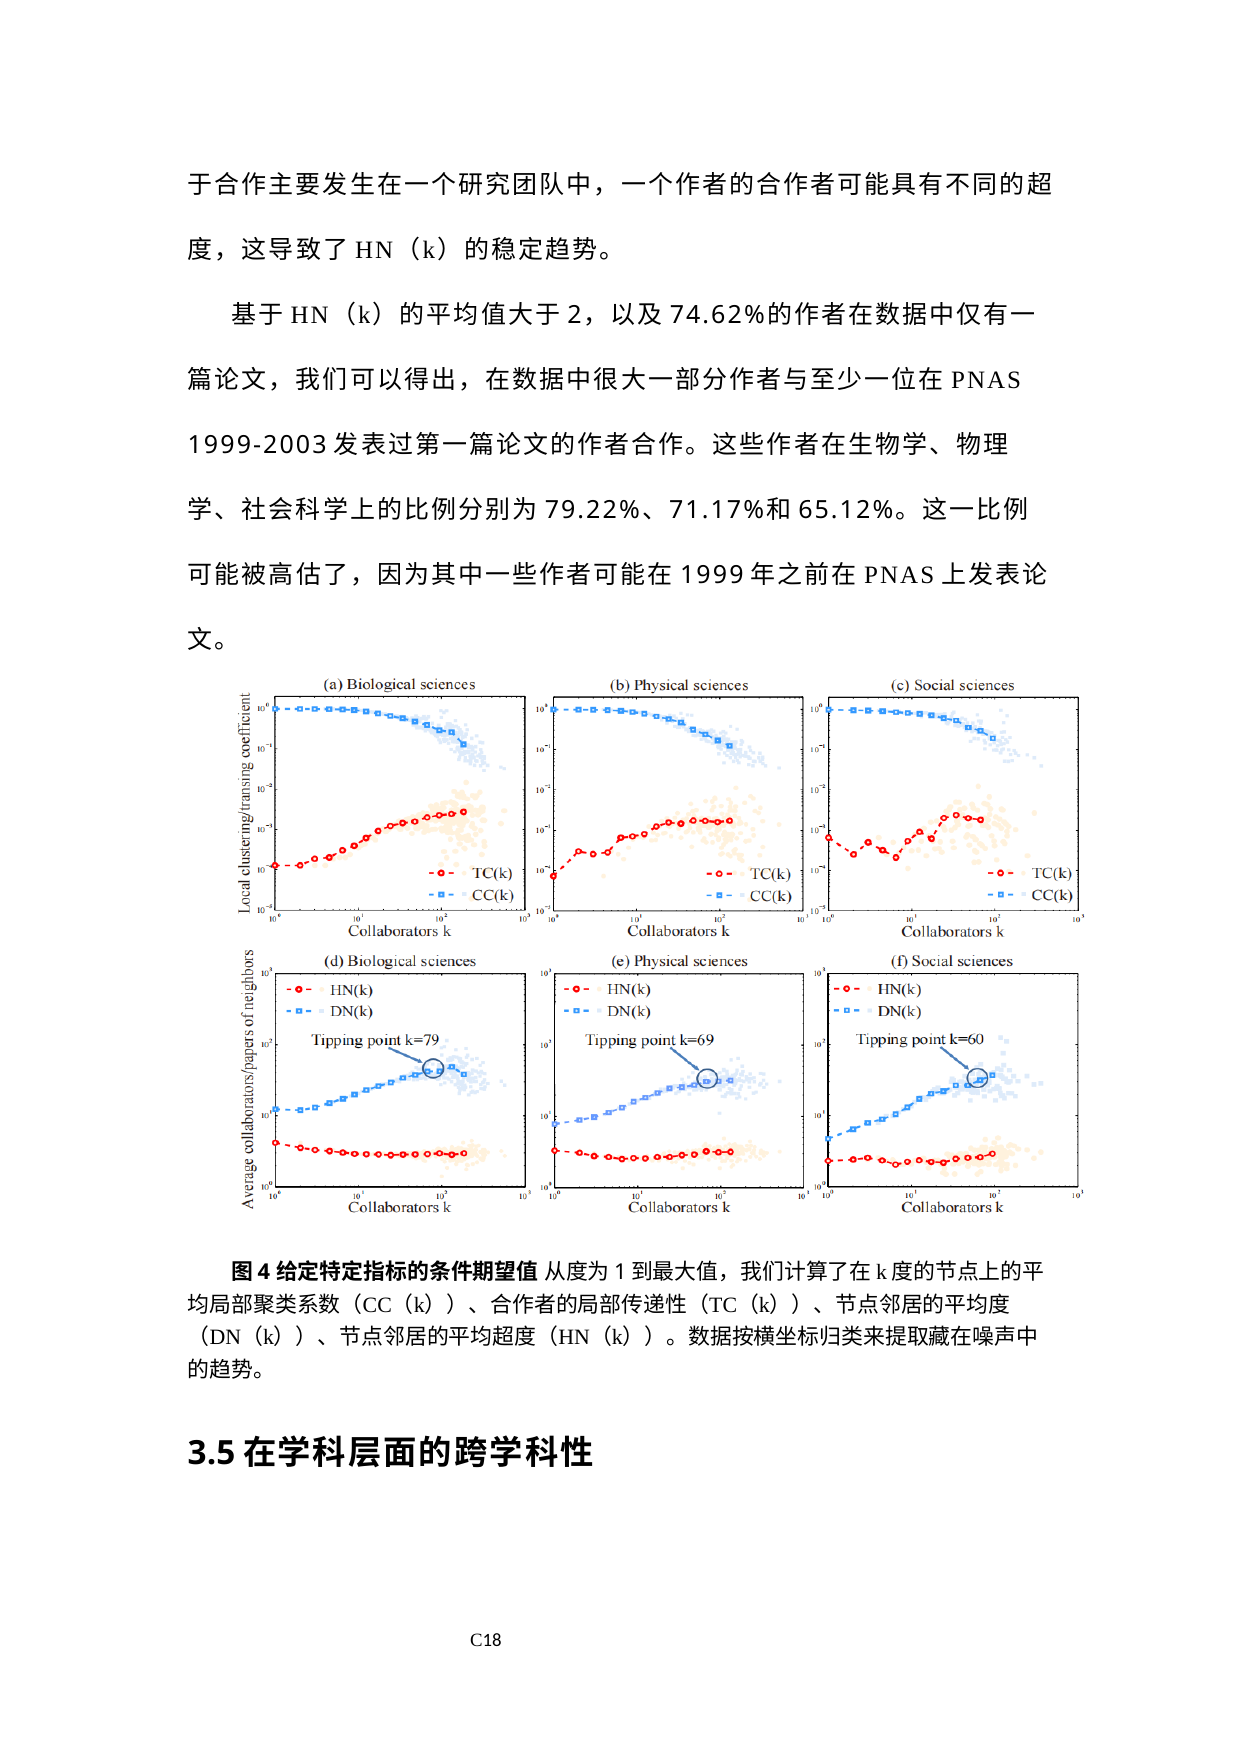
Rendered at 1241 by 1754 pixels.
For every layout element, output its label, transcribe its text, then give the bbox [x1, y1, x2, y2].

text 图4 给定特定指标的条件期望值 从度为1到最大值，我们计算了在k度的节点上的平均局部聚类系数（CC（k））、合作者的局部传递性（TC（k））、节点邻居的平均度（DN（k））、节点邻居的平均超度（HN（k））。数据按横坐标归类来提取藏在噪声中的趋势。 [187, 1255, 1053, 1385]
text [187, 150, 1053, 280]
text 3.5 在学科层面的跨学科性 [187, 1417, 1053, 1482]
text 基于HN（k）的平均值大于2，以及74.62%的作者在数据中仅有一篇论文，我们可以得出，在数据中很大一部分作者与至少一位在PNAS 1999-2003发表过第一篇论文的作者合作。这些作者在生物学、物理学、社会科学上的比例分别为79.22%、71.17%和65.12%。这一比例可能被高估了，因为其中一些作者可能在1999年之前在PNAS上发表论文。 [187, 280, 1053, 670]
picture [231, 670, 1096, 1227]
